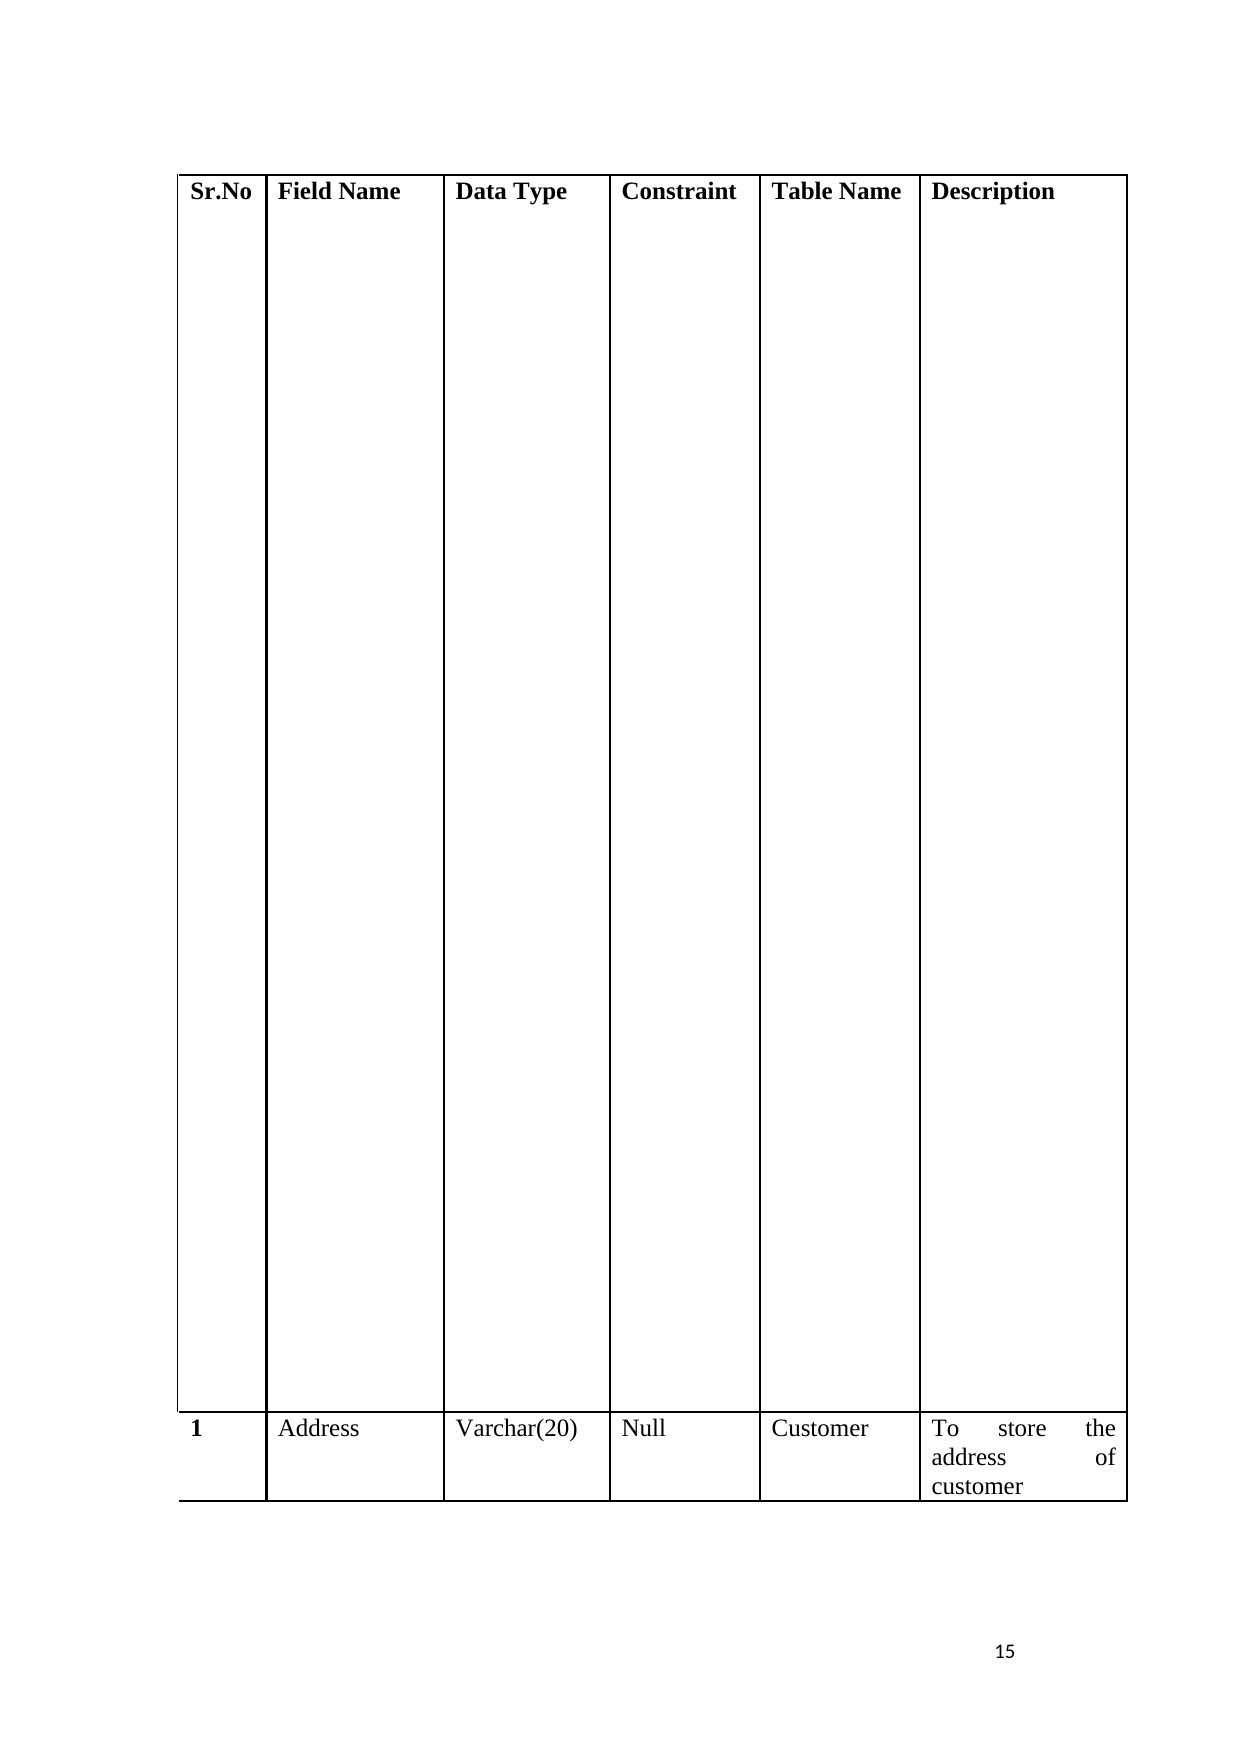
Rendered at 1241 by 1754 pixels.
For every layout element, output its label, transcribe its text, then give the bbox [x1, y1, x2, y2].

table_header Data Type [445, 176, 609, 1411]
table_cell To store the address of customer [921, 1413, 1126, 1499]
table_header Sr.No [179, 176, 265, 1411]
table_header Constraint [611, 176, 759, 1411]
table_cell Customer [761, 1413, 919, 1499]
table_cell 1 [179, 1413, 265, 1499]
table_header Field Name [268, 176, 443, 1411]
table_cell Address [268, 1413, 443, 1499]
table_cell Null [611, 1413, 759, 1499]
table_header Table Name [761, 176, 919, 1411]
table_header Description [921, 176, 1126, 1411]
table_cell Varchar(20) [445, 1413, 609, 1499]
